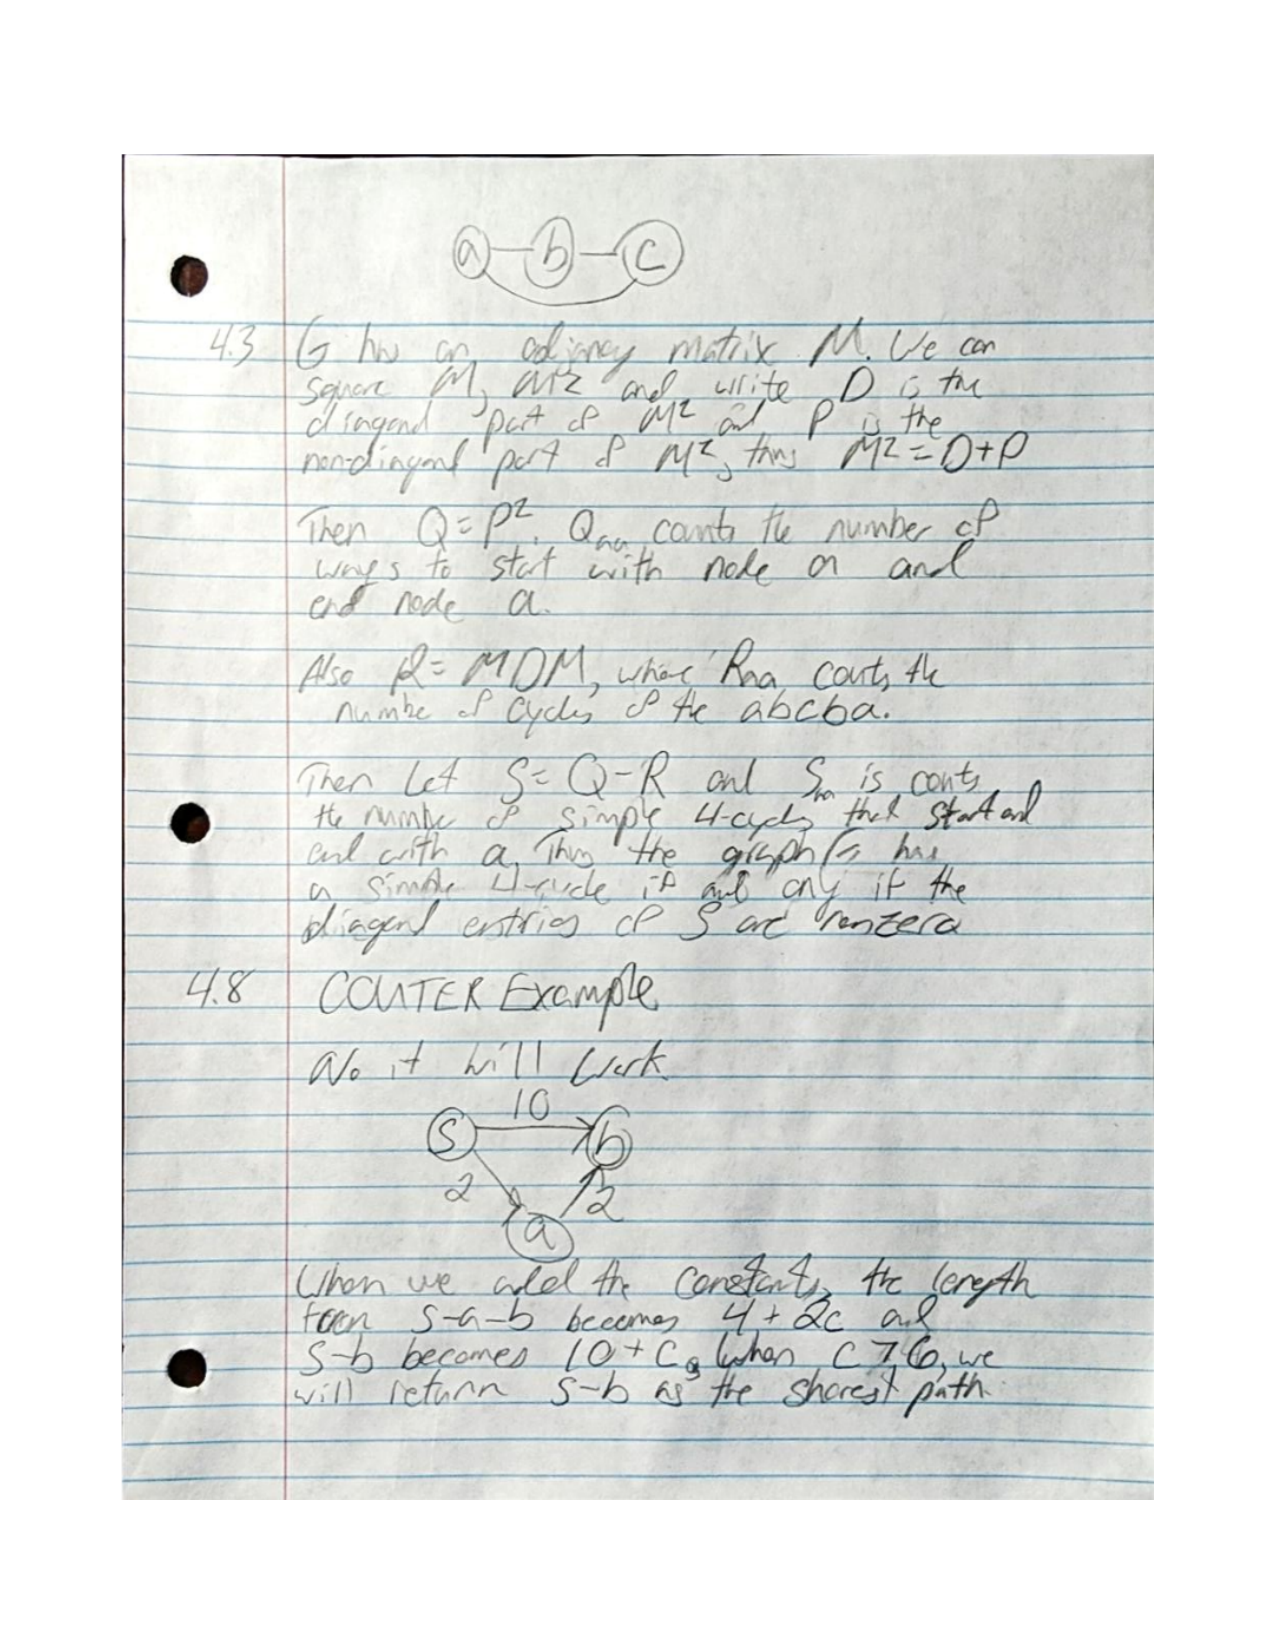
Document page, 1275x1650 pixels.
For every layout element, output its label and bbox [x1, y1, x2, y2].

picture [123, 155, 1153, 1500]
